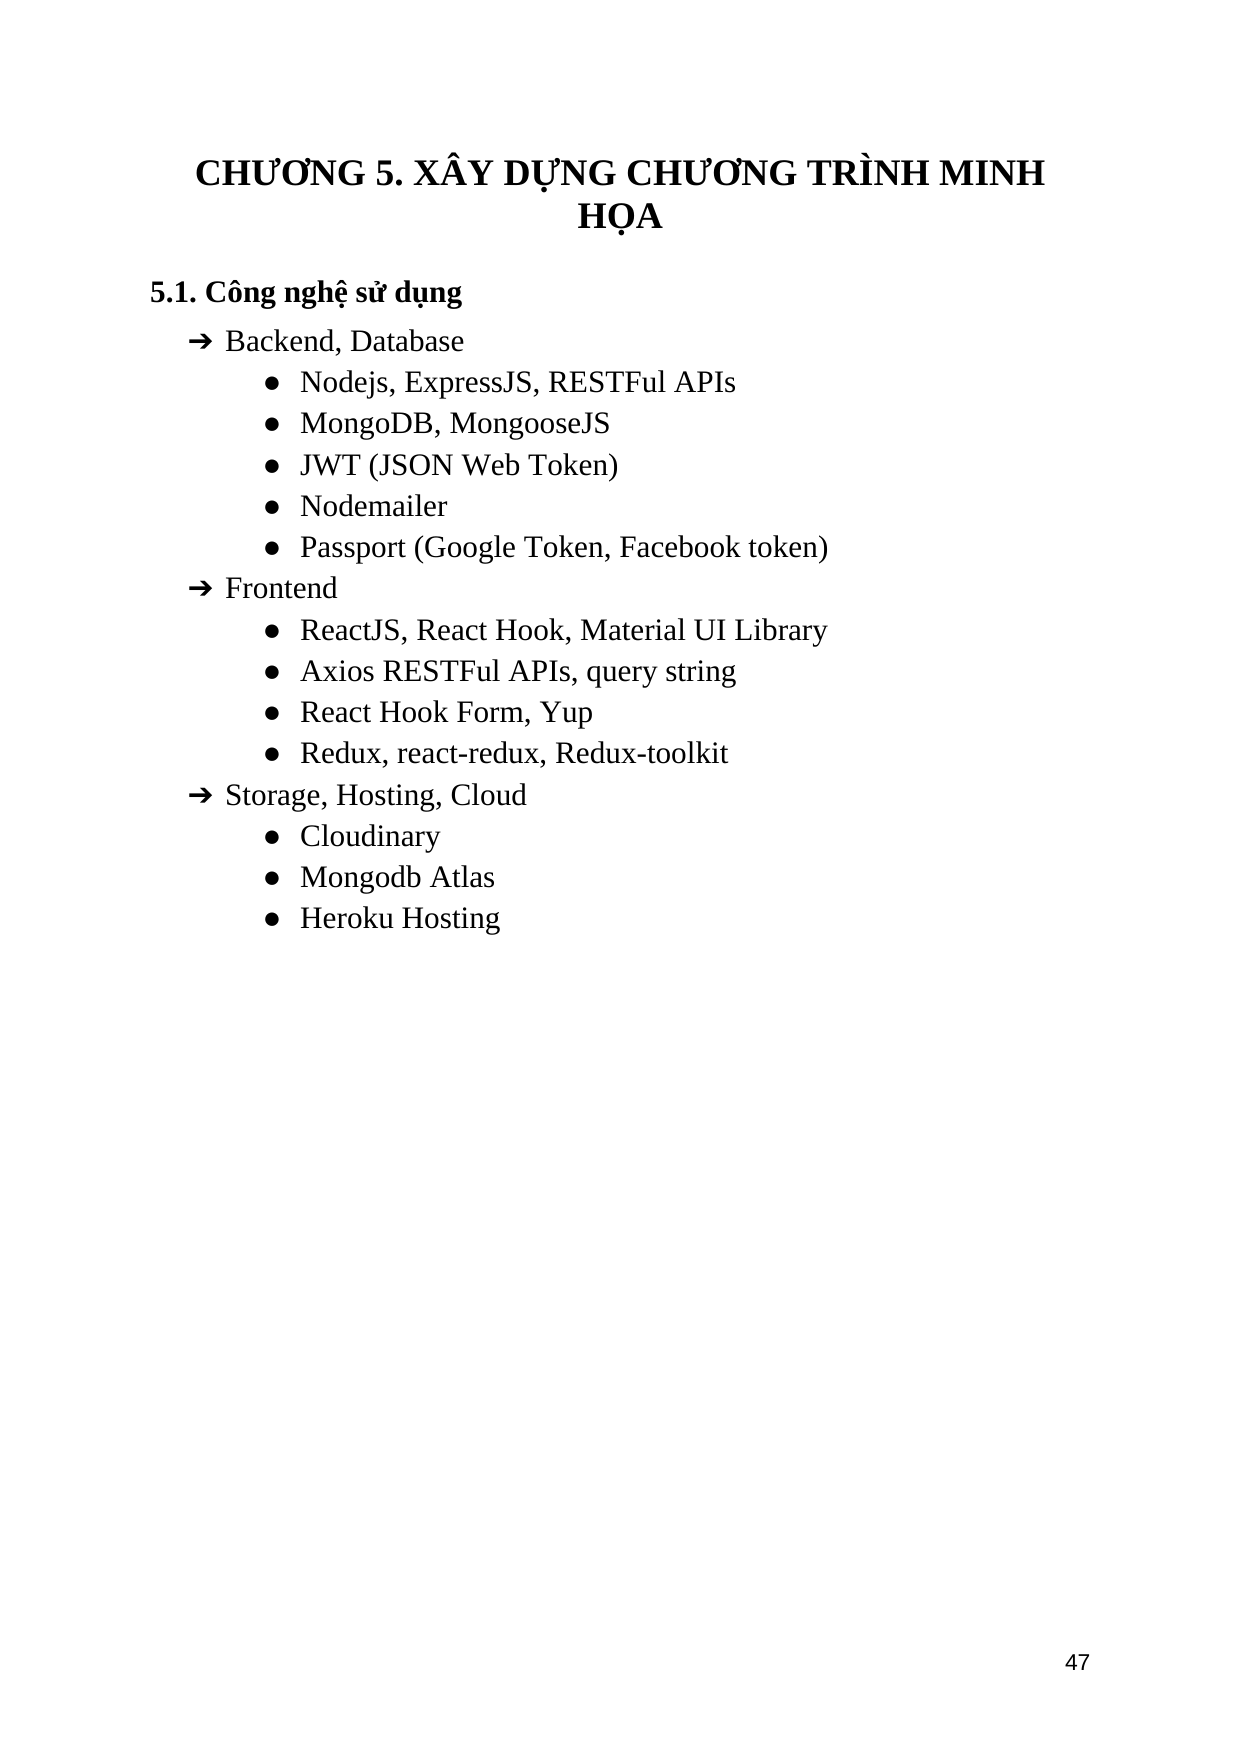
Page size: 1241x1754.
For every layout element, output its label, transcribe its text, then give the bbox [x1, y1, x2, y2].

list Nodejs, ExpressJS, RESTFul APIs [262, 363, 1090, 399]
list Backend, Database [187, 322, 1090, 358]
list Passport (Google Token, Facebook token) [262, 528, 1090, 564]
list Storage, Hosting, Cloud [187, 776, 1090, 812]
list Heroku Hosting [262, 900, 1090, 936]
list Mongodb Atlas [262, 858, 1090, 894]
list Redux, react-redux, Redux-toolkit [262, 735, 1090, 771]
list Frontend [187, 570, 1090, 606]
list Cloudinary [262, 817, 1090, 853]
list JWT (JSON Web Token) [262, 446, 1090, 482]
list MongoDB, MongooseJS [262, 405, 1090, 441]
list ReactJS, React Hook, Material UI Library [262, 611, 1090, 647]
list Nodemailer [262, 487, 1090, 523]
list Axios RESTFul APIs, query string [262, 652, 1090, 688]
subtitle CHƯƠNG 5. XÂY DỰNG CHƯƠNG TRÌNH MINH HỌA [150, 150, 1090, 236]
list React Hook Form, Yup [262, 693, 1090, 729]
subtitle 5.1. Công nghệ sử dụng [150, 274, 1090, 310]
